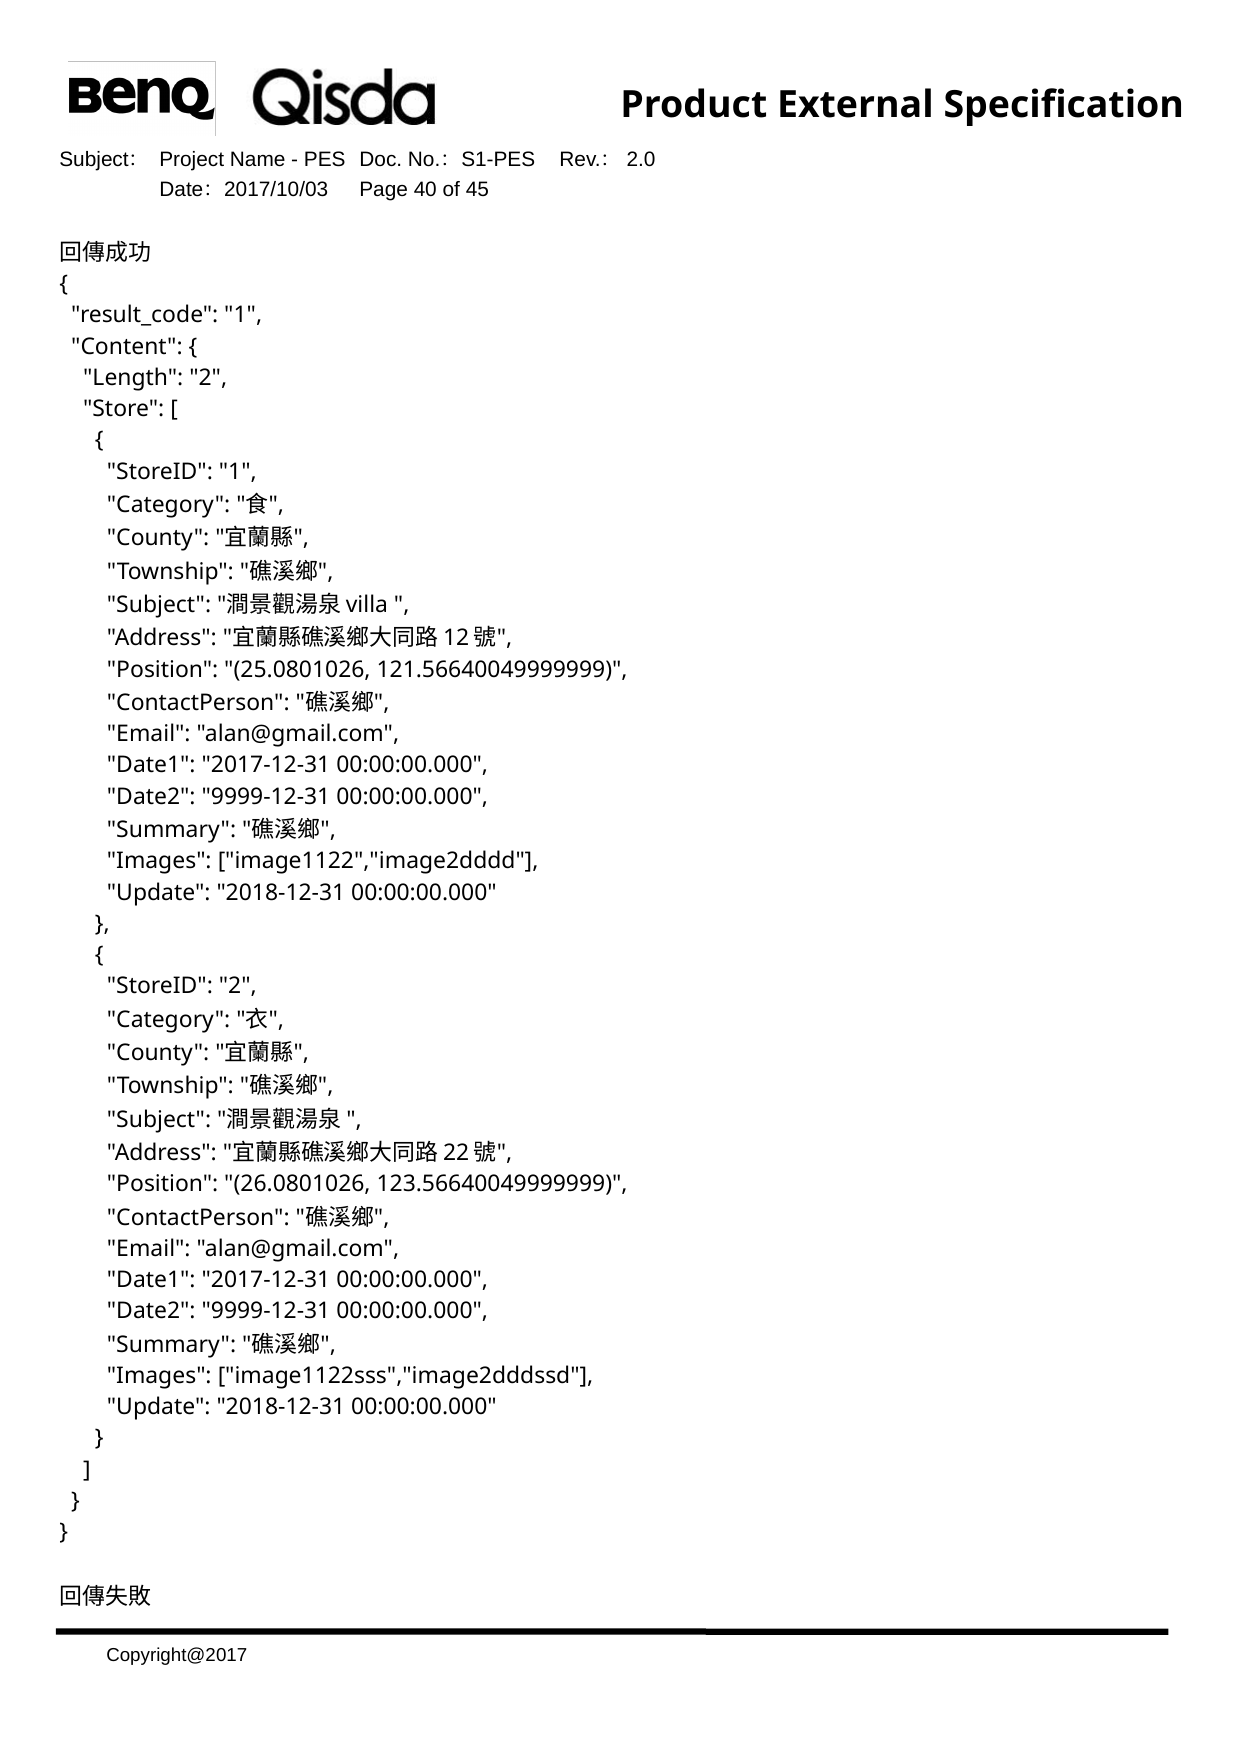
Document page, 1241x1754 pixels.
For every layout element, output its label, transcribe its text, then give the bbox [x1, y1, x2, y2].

text "Email": "alan@gmail.com", [59, 1232, 1181, 1263]
text "Update": "2018-12-31 00:00:00.000" [59, 1390, 1181, 1421]
text "Length": "2", [59, 361, 1181, 392]
text 回傳成功 [59, 234, 1181, 267]
text "Email": "alan@gmail.com", [59, 717, 1181, 748]
text "StoreID": "2", [59, 969, 1181, 1001]
text "Position": "(25.0801026, 121.56640049999999)", [59, 653, 1181, 684]
text } [59, 1484, 1181, 1515]
text "Position": "(26.0801026, 123.56640049999999)", [59, 1167, 1181, 1198]
text { [59, 423, 1181, 455]
text "Summary": "礁溪鄉", [59, 1326, 1181, 1359]
text }, [59, 907, 1181, 938]
text "Subject": "澗景觀湯泉villa ", [59, 586, 1181, 619]
text "County": "宜蘭縣", [59, 519, 1181, 553]
text ] [59, 1453, 1181, 1484]
text } [59, 1515, 1181, 1546]
text "Update": "2018-12-31 00:00:00.000" [59, 876, 1181, 907]
text "Content": { [59, 330, 1181, 361]
text "ContactPerson": "礁溪鄉", [59, 684, 1181, 717]
text "County": "宜蘭縣", [59, 1034, 1181, 1067]
text "Date1": "2017-12-31 00:00:00.000", [59, 1263, 1181, 1294]
text "Date2": "9999-12-31 00:00:00.000", [59, 1294, 1181, 1326]
text "Category": "食", [59, 486, 1181, 519]
text "Summary": "礁溪鄉", [59, 811, 1181, 844]
text "Township": "礁溪鄉", [59, 553, 1181, 586]
text "ContactPerson": "礁溪鄉", [59, 1198, 1181, 1232]
text "result_code": "1", [59, 298, 1181, 330]
text { [59, 938, 1181, 969]
text "StoreID": "1", [59, 455, 1181, 486]
text "Date2": "9999-12-31 00:00:00.000", [59, 780, 1181, 811]
text "Address": "宜蘭縣礁溪鄉大同路22號", [59, 1134, 1181, 1167]
picture [58, 12, 437, 141]
text "Township": "礁溪鄉", [59, 1067, 1181, 1101]
text { [59, 267, 1181, 298]
text "Store": [ [59, 392, 1181, 423]
text } [59, 1421, 1181, 1453]
text "Category": "衣", [59, 1001, 1181, 1034]
text "Subject": "澗景觀湯泉 ", [59, 1101, 1181, 1134]
text "Date1": "2017-12-31 00:00:00.000", [59, 748, 1181, 780]
text 回傳失敗 [59, 1578, 1181, 1611]
text "Address": "宜蘭縣礁溪鄉大同路12號", [59, 619, 1181, 653]
text "Images": ["image1122sss","image2dddssd"], [59, 1359, 1181, 1390]
text "Images": ["image1122","image2dddd"], [59, 844, 1181, 876]
